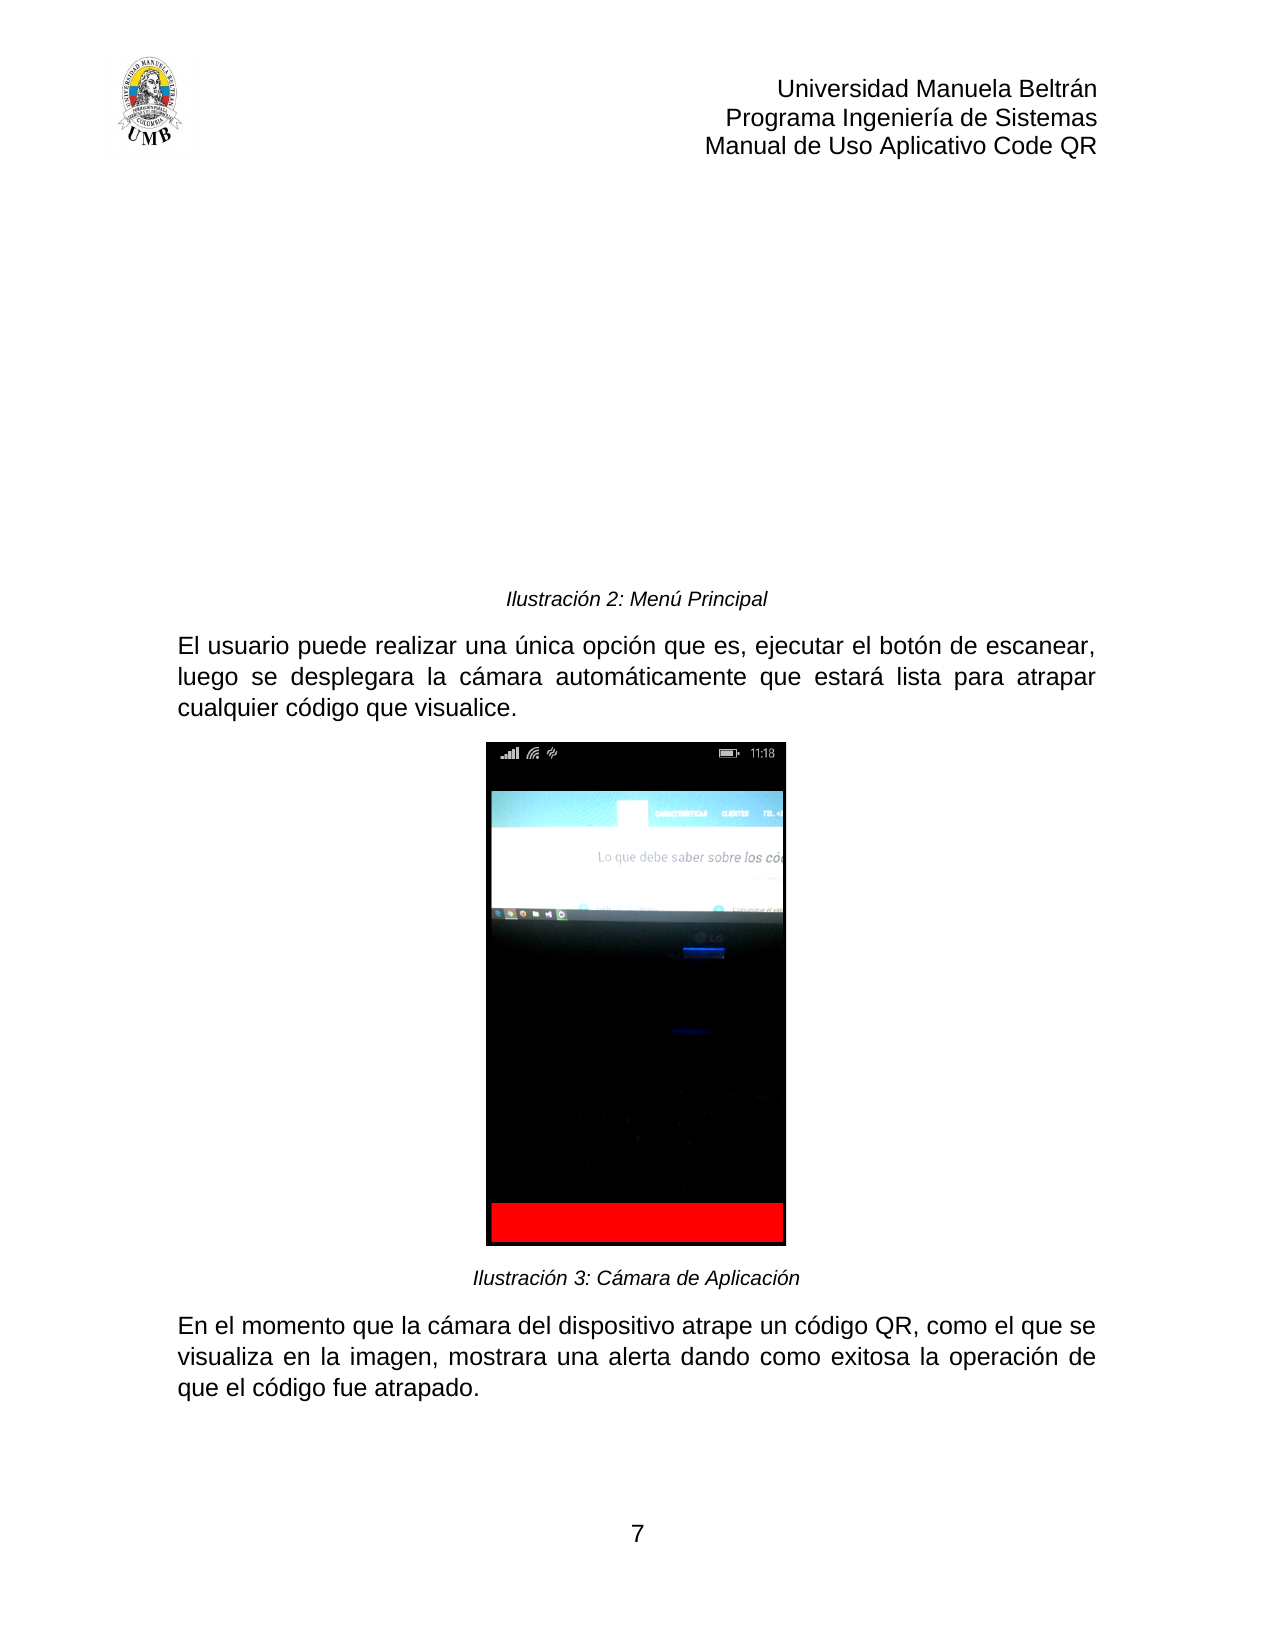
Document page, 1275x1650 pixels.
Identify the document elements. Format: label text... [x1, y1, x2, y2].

picture [98, 55, 202, 162]
text En el momento que la cámara del dispositivo atrape un código QR, como el que se visualiza en la imagen, mostrara una alerta dando como exitosa la operación de que el código fue atrapado. [177, 1311, 1098, 1401]
text El usuario puede realizar una única opción que es, ejecutar el botón de escanear, luego se desplegara la cámara automáticamente que estará lista para atrapar cualquier código que visualice. [177, 631, 1098, 722]
picture [486, 742, 787, 1245]
text Ilustración 3: Cámara de Aplicación [177, 1266, 1098, 1290]
text Ilustración 2: Menú Principal [177, 586, 1098, 610]
